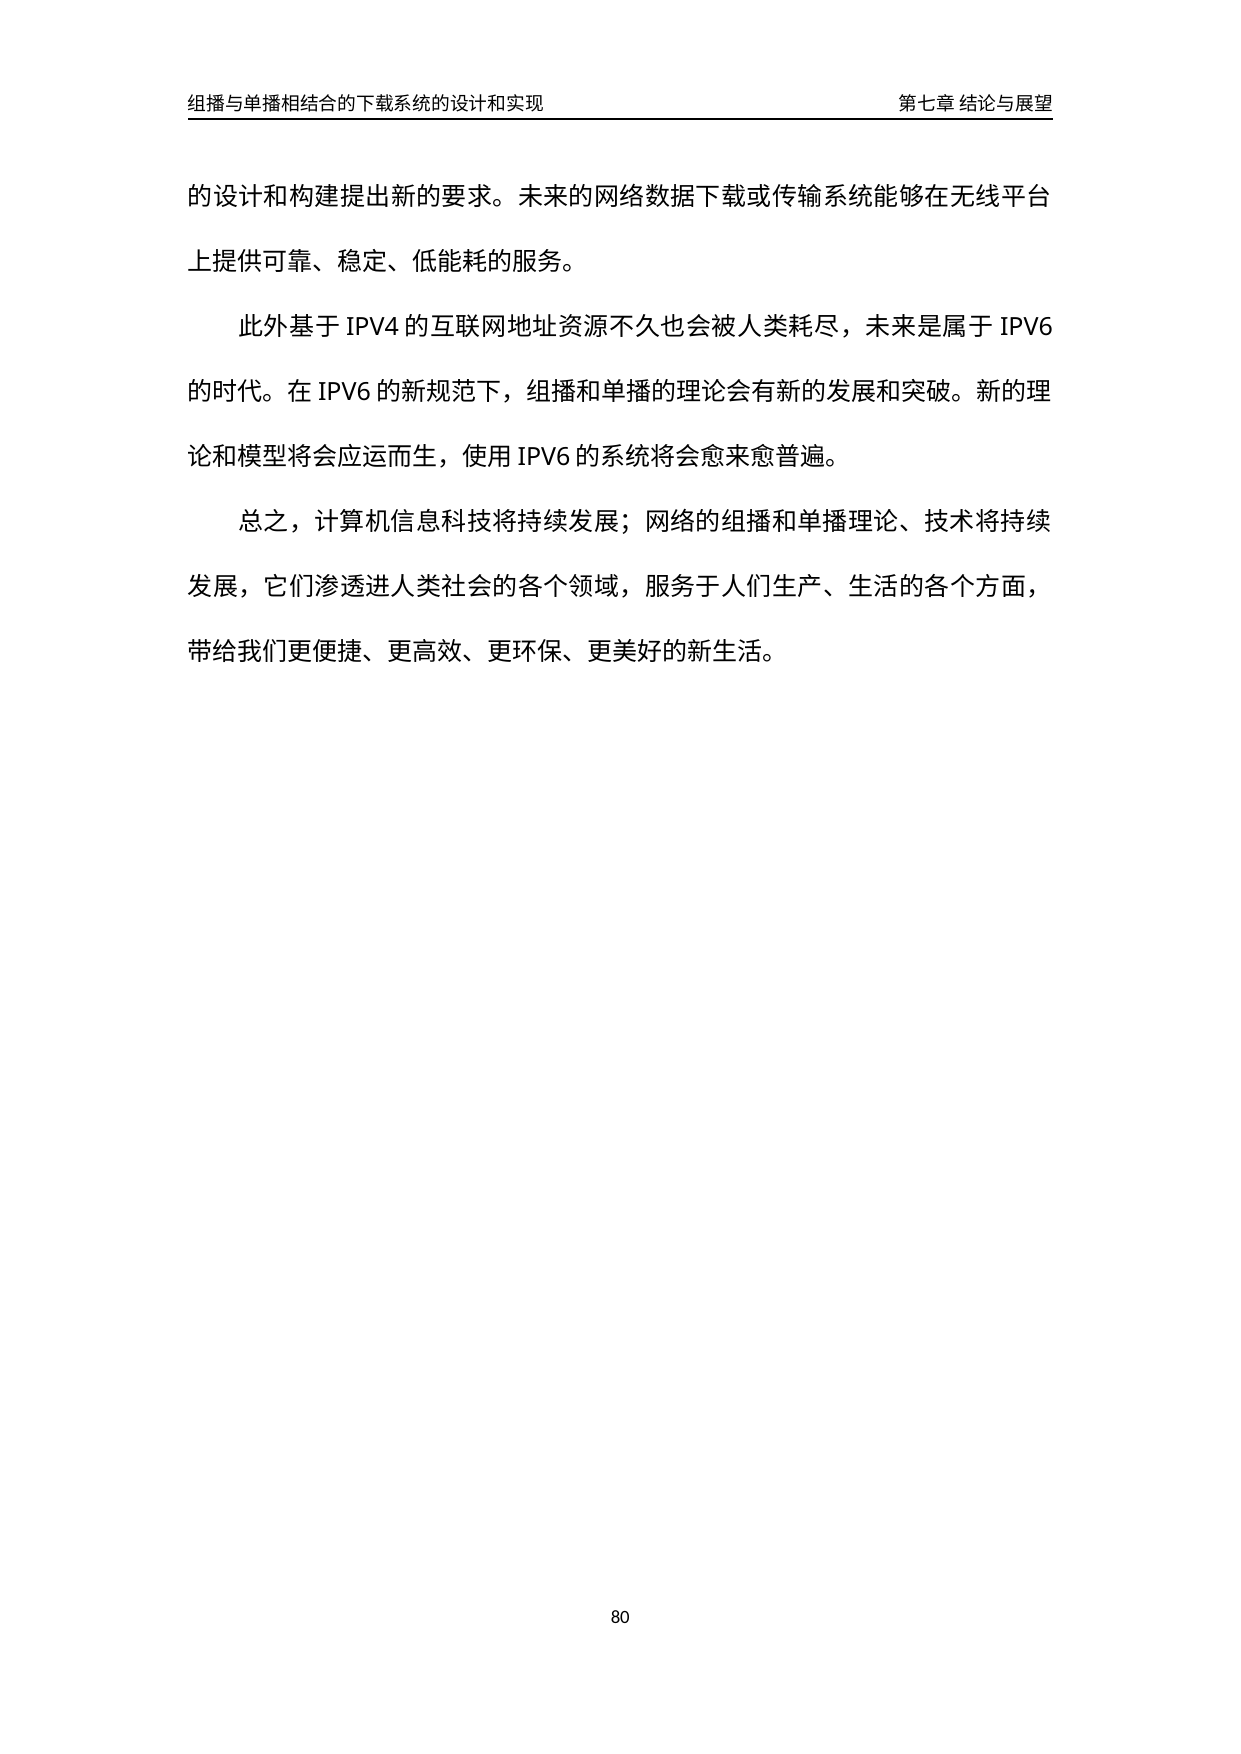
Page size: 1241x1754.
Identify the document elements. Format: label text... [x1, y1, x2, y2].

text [187, 162, 1053, 292]
text 总之，计算机信息科技将持续发展；网络的组播和单播理论、技术将持续发展，它们渗透进人类社会的各个领域，服务于人们生产、生活的各个方面，带给我们更便捷、更高效、更环保、更美好的新生活。 [187, 487, 1053, 682]
text 此外基于IPV4的互联网地址资源不久也会被人类耗尽，未来是属于IPV6的时代。在IPV6的新规范下，组播和单播的理论会有新的发展和突破。新的理论和模型将会应运而生，使用IPV6的系统将会愈来愈普遍。 [187, 292, 1053, 487]
